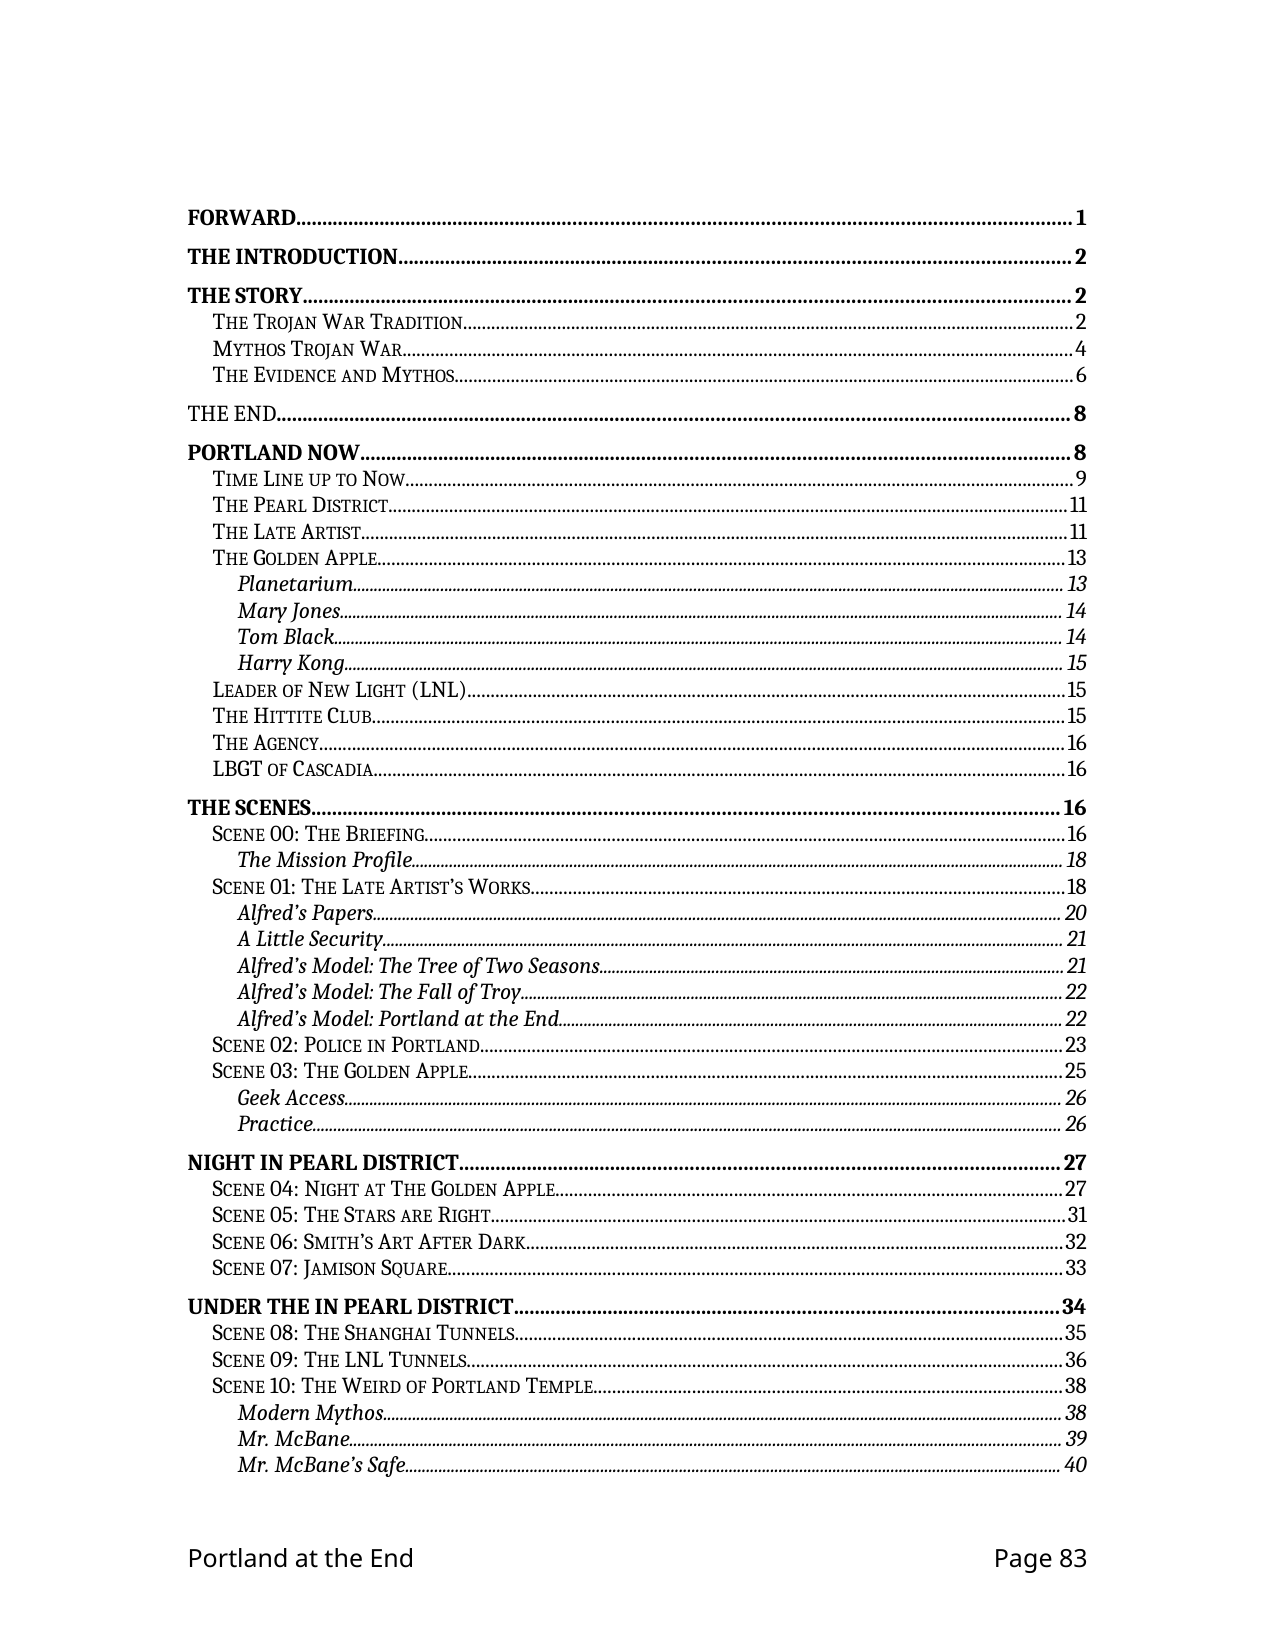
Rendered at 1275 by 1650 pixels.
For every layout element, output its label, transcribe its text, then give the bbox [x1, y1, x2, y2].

text Leader of New Light (LNL) 15 [212, 677, 1087, 703]
text Forward 1 [187, 205, 1087, 231]
text The Introduction 2 [187, 244, 1087, 270]
text Scene 03: The Golden Apple 25 [212, 1058, 1087, 1084]
text The Trojan War Tradition 2 [212, 309, 1087, 335]
text The Scenes 16 [187, 794, 1087, 821]
text Scene 07: Jamison Square 33 [212, 1255, 1087, 1281]
text A Little Security 21 [237, 926, 1087, 953]
text Scene 05: The Stars are Right 31 [212, 1202, 1087, 1229]
text Time Line up to Now 9 [212, 466, 1087, 492]
text Alfred’s Papers 20 [237, 900, 1087, 926]
text The Pearl District 11 [212, 492, 1087, 518]
text Scene 09: The LNL Tunnels 36 [212, 1347, 1087, 1373]
text The Golden Apple 13 [212, 545, 1087, 571]
text Mr. McBane’s Safe 40 [237, 1452, 1087, 1478]
text Mr. McBane 39 [237, 1426, 1087, 1452]
text Harry Kong 15 [237, 650, 1087, 677]
text The Story 2 [187, 283, 1087, 309]
text Scene 02: Police in Portland 23 [212, 1032, 1087, 1058]
text Tom Black 14 [237, 624, 1087, 650]
text Practice 26 [237, 1111, 1087, 1137]
text Planetarium 13 [237, 571, 1087, 597]
text Portland Now 8 [187, 439, 1087, 466]
text Modern Mythos 38 [237, 1399, 1087, 1426]
text The End 8 [187, 401, 1087, 427]
text Scene 06: Smith’s Art After Dark 32 [212, 1229, 1087, 1255]
text Geek Access 26 [237, 1084, 1087, 1111]
text Alfred’s Model: Portland at the End 22 [237, 1005, 1087, 1032]
text Alfred’s Model: The Tree of Two Seasons 21 [237, 953, 1087, 979]
text The Late Artist 11 [212, 518, 1087, 545]
text Scene 01: The Late Artist’s Works 18 [212, 873, 1087, 900]
text Scene 08: The Shanghai Tunnels 35 [212, 1320, 1087, 1347]
text The Mission Profile 18 [237, 847, 1087, 873]
text Scene 10: The Weird of Portland Temple 38 [212, 1373, 1087, 1399]
text Scene 04: Night at The Golden Apple 27 [212, 1176, 1087, 1202]
text The Evidence and Mythos 6 [212, 362, 1087, 388]
text The Hittite Club 15 [212, 703, 1087, 729]
text The Agency 16 [212, 729, 1087, 756]
text Alfred’s Model: The Fall of Troy 22 [237, 979, 1087, 1005]
text Scene 00: The Briefing 16 [212, 821, 1087, 847]
text Night in Pearl District 27 [187, 1149, 1087, 1176]
text Mary Jones 14 [237, 597, 1087, 624]
text Under the in Pearl District 34 [187, 1294, 1087, 1320]
text Mythos Trojan War 4 [212, 335, 1087, 362]
text LBGT of Cascadia 16 [212, 756, 1087, 782]
